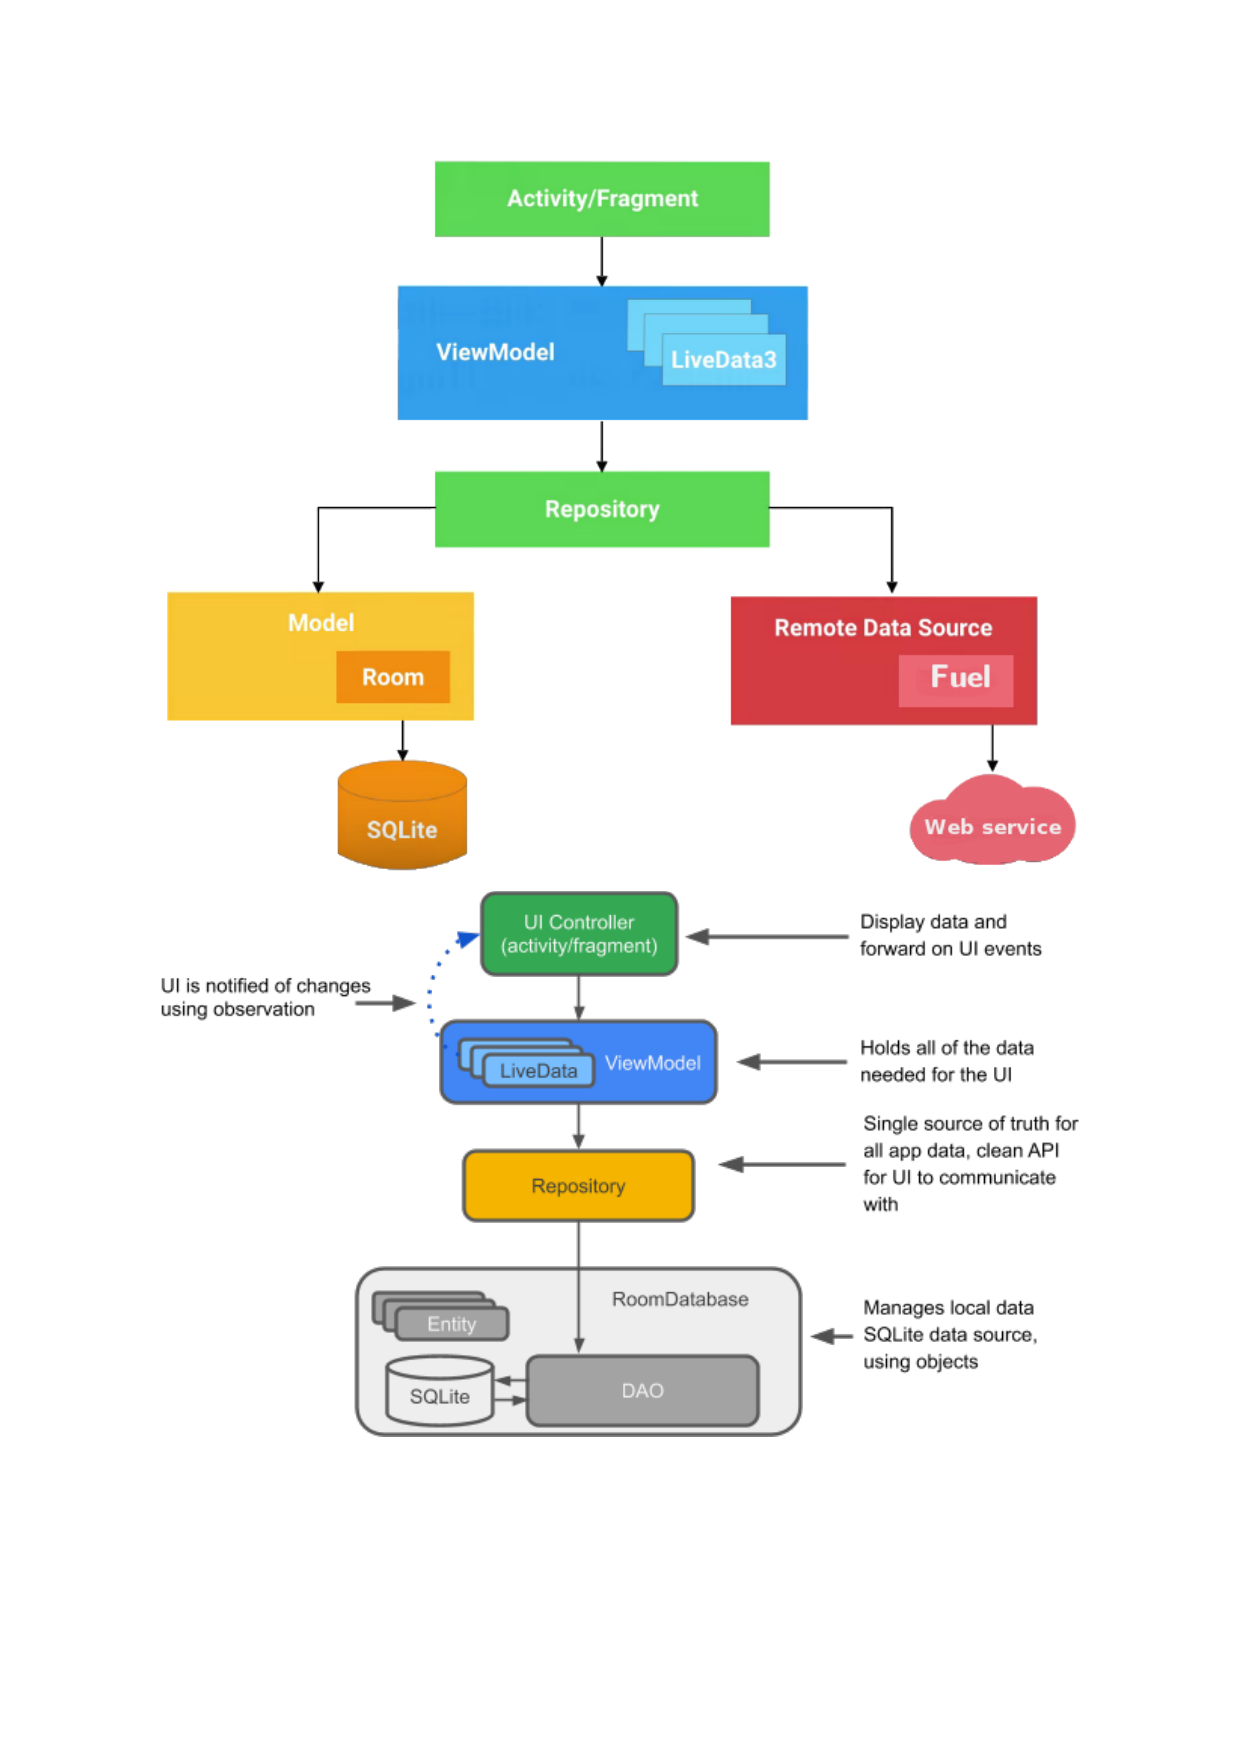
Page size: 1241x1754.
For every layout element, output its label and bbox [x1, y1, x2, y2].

picture [150, 891, 1091, 1437]
picture [150, 150, 1091, 873]
